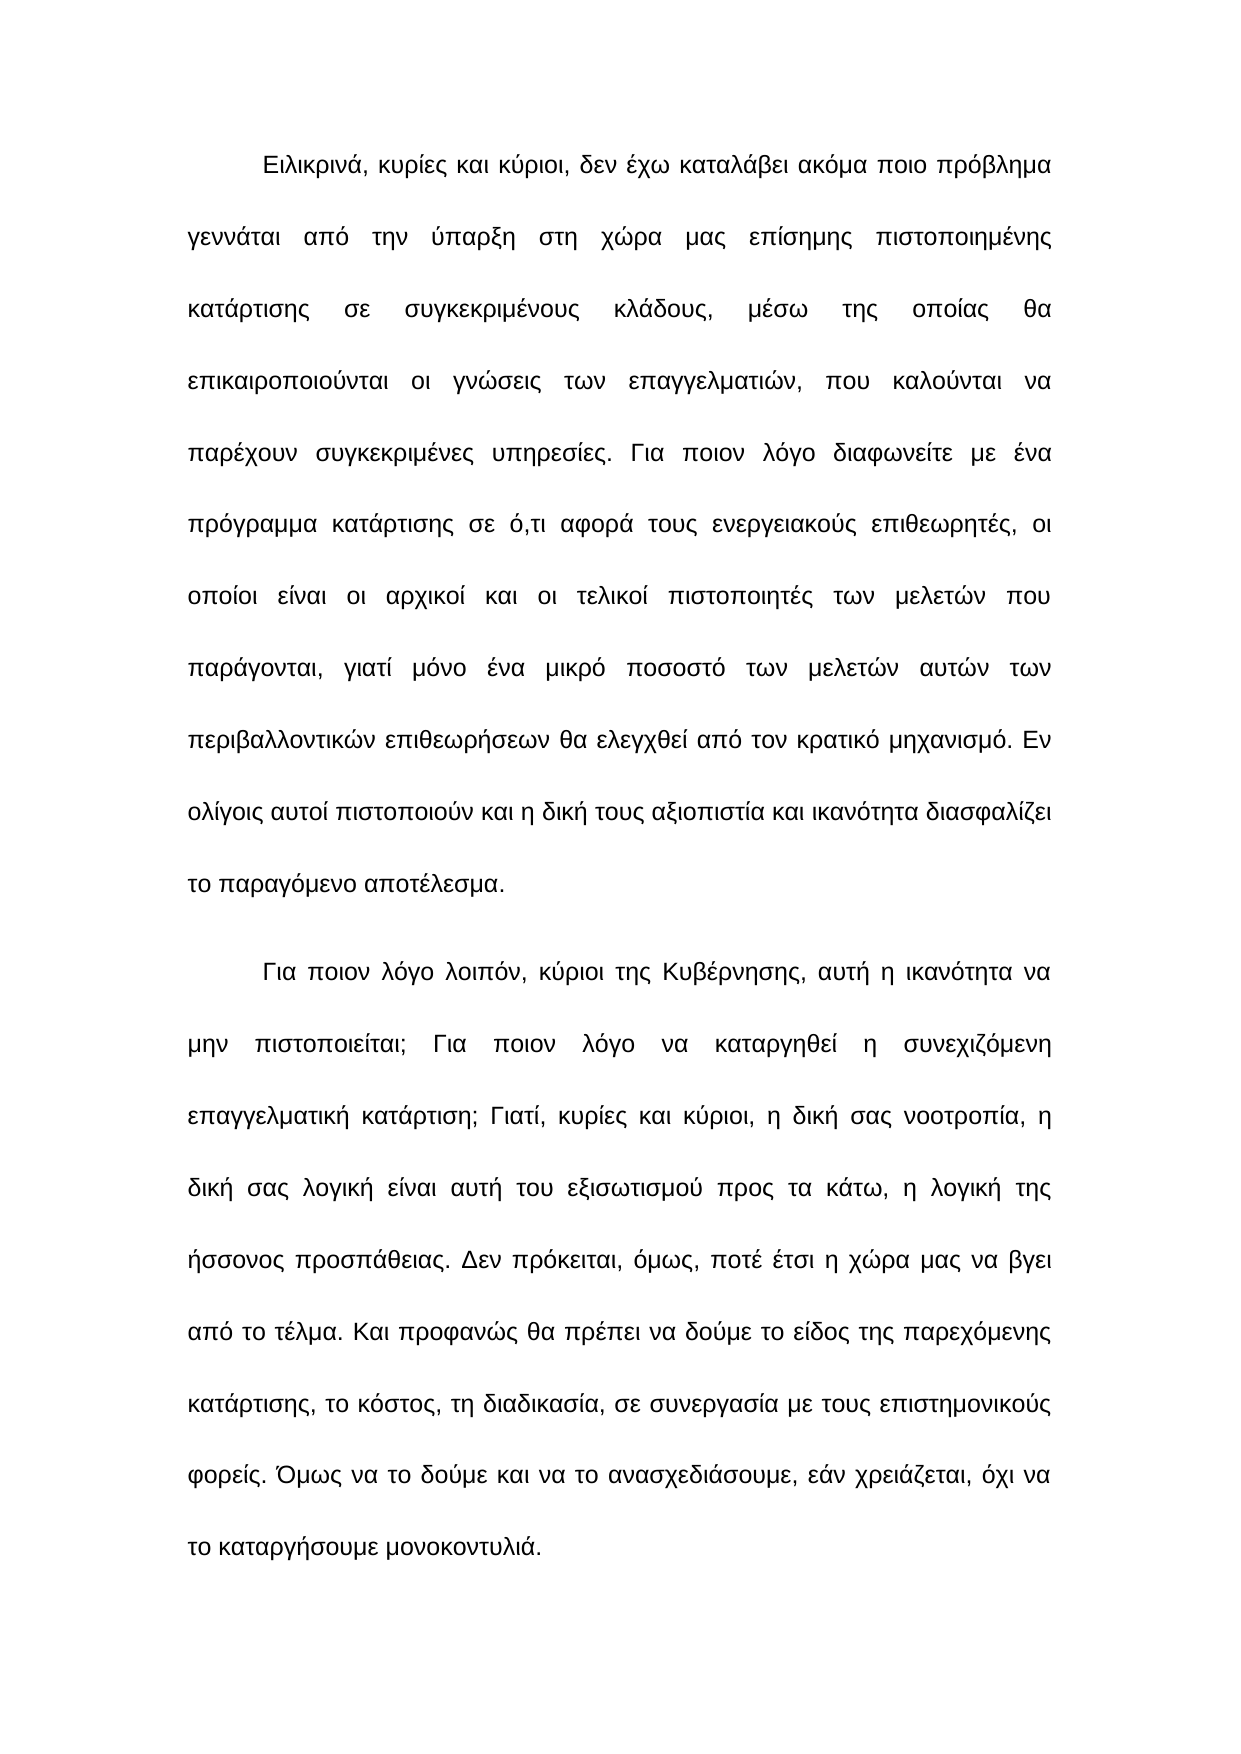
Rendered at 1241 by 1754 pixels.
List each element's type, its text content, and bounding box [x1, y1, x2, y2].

text Ειλικρινά, κυρίες και κύριοι, δεν έχω καταλάβει ακόμα ποιο πρόβλημα γεννάται από την ύπαρξη στη χώρα μας επίσημης πιστοποιημένης κατάρτισης σε συγκεκριμένους κλάδους, μέσω της οποίας θα επικαιροποιούνται οι γνώσεις των επαγγελματιών, που καλούνται να παρέχουν συγκεκριμένες υπηρεσίες. Για ποιον λόγο διαφωνείτε με ένα πρόγραμμα κατάρτισης σε ό,τι αφορά τους ενεργειακούς επιθεωρητές, οι οποίοι είναι οι αρχικοί και οι τελικοί πιστοποιητές των μελετών που παράγονται, γιατί μόνο ένα μικρό ποσοστό των μελετών αυτών των περιβαλλοντικών επιθεωρήσεων θα ελεγχθεί από τον κρατικό μηχανισμό. Εν ολίγοις αυτοί πιστοποιούν και η δική τους αξιοπιστία και ικανότητα διασφαλίζει το παραγόμενο αποτέλεσμα. [187, 150, 1053, 897]
text Για ποιον λόγο λοιπόν, κύριοι της Κυβέρνησης, αυτή η ικανότητα να μην πιστοποιείται; Για ποιον λόγο να καταργηθεί η συνεχιζόμενη επαγγελματική κατάρτιση; Γιατί, κυρίες και κύριοι, η δική σας νοοτροπία, η δική σας λογική είναι αυτή του εξισωτισμού προς τα κάτω, η λογική της ήσσονος προσπάθειας. Δεν πρόκειται, όμως, ποτέ έτσι η χώρα μας να βγει από το τέλμα. Και προφανώς θα πρέπει να δούμε το είδος της παρεχόμενης κατάρτισης, το κόστος, τη διαδικασία, σε συνεργασία με τους επιστημονικούς φορείς. Όμως να το δούμε και να το ανασχεδιάσουμε, εάν χρειάζεται, όχι να το καταργήσουμε μονοκοντυλιά. [187, 957, 1053, 1561]
